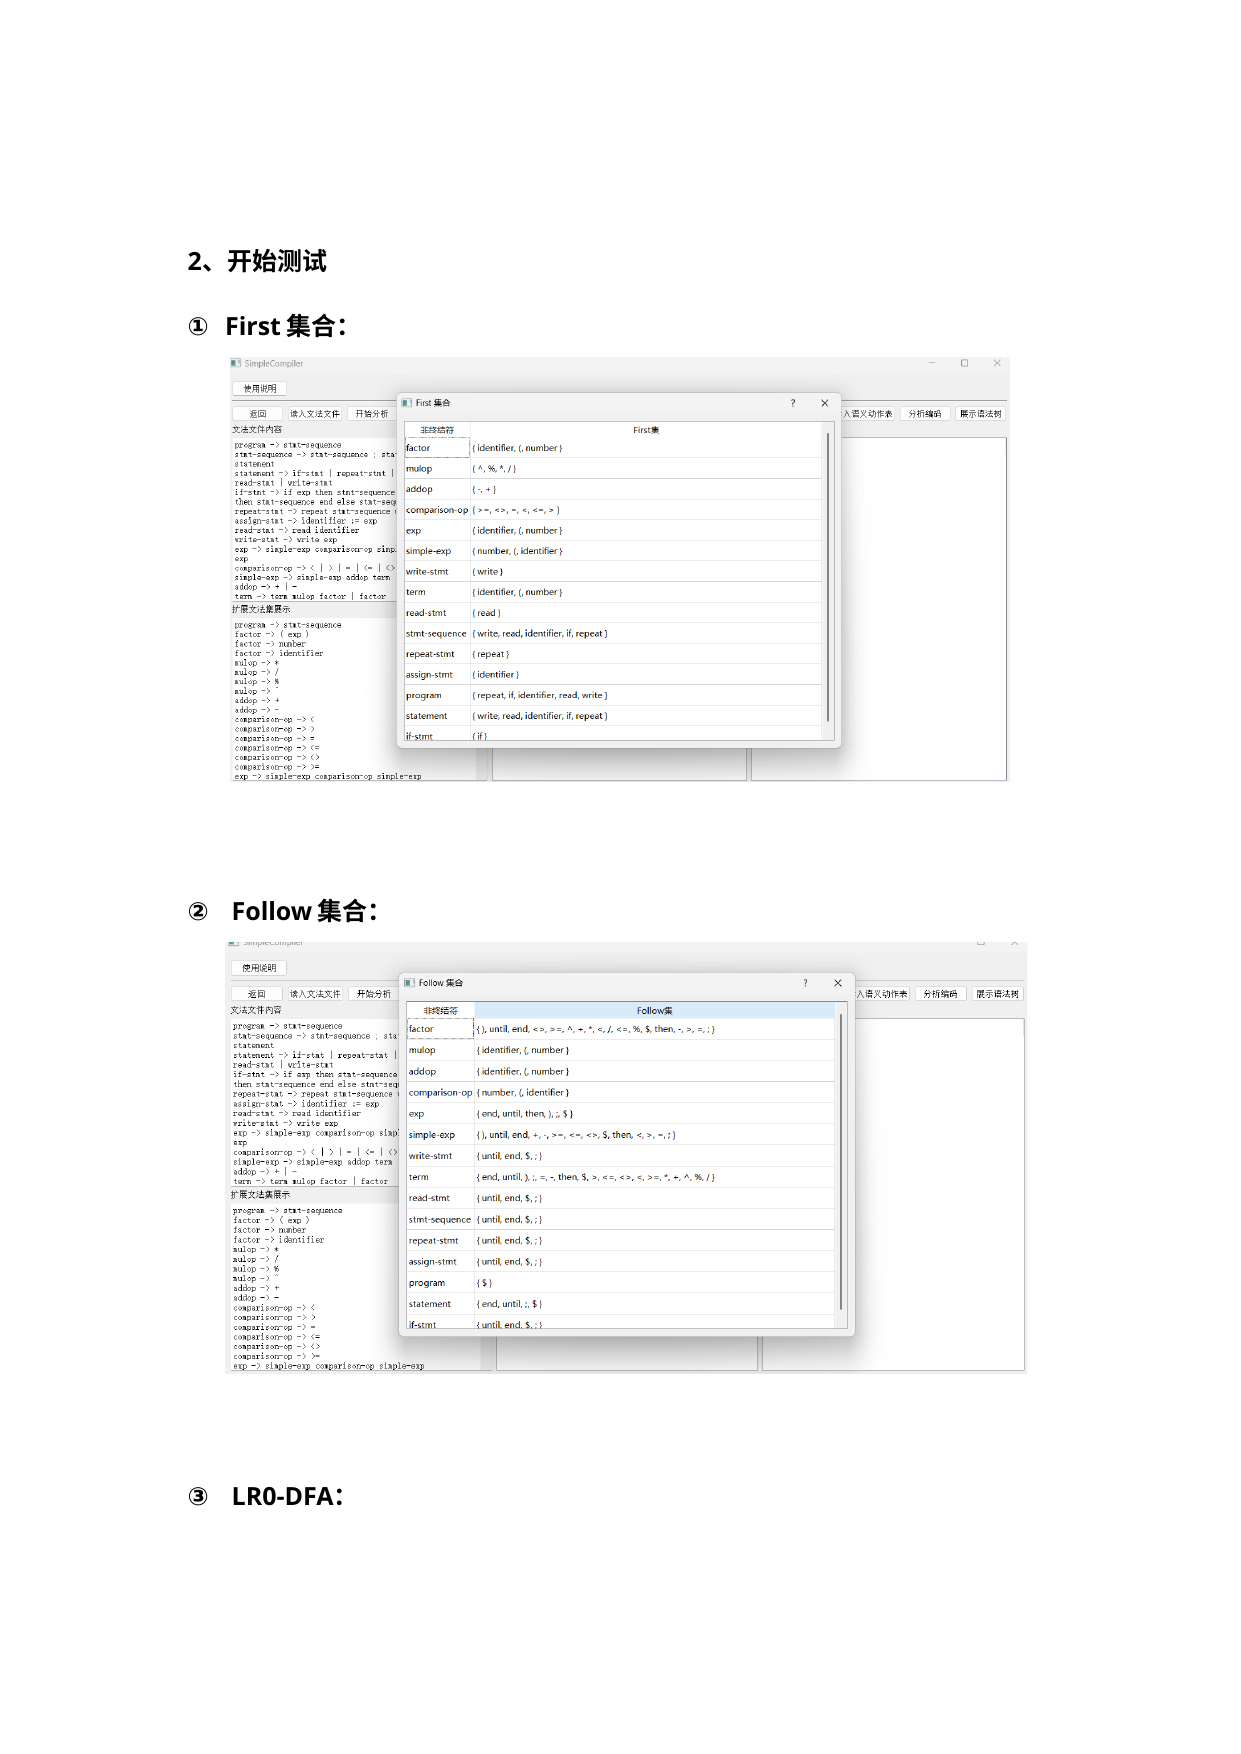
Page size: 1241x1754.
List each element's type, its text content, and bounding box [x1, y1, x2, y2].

picture [225, 942, 1028, 1374]
list First集合： [187, 292, 1053, 357]
list Follow集合： [187, 877, 1053, 942]
picture [230, 357, 1011, 782]
list LR0-DFA： [187, 1462, 1053, 1527]
text 2、开始测试 [187, 227, 1053, 292]
